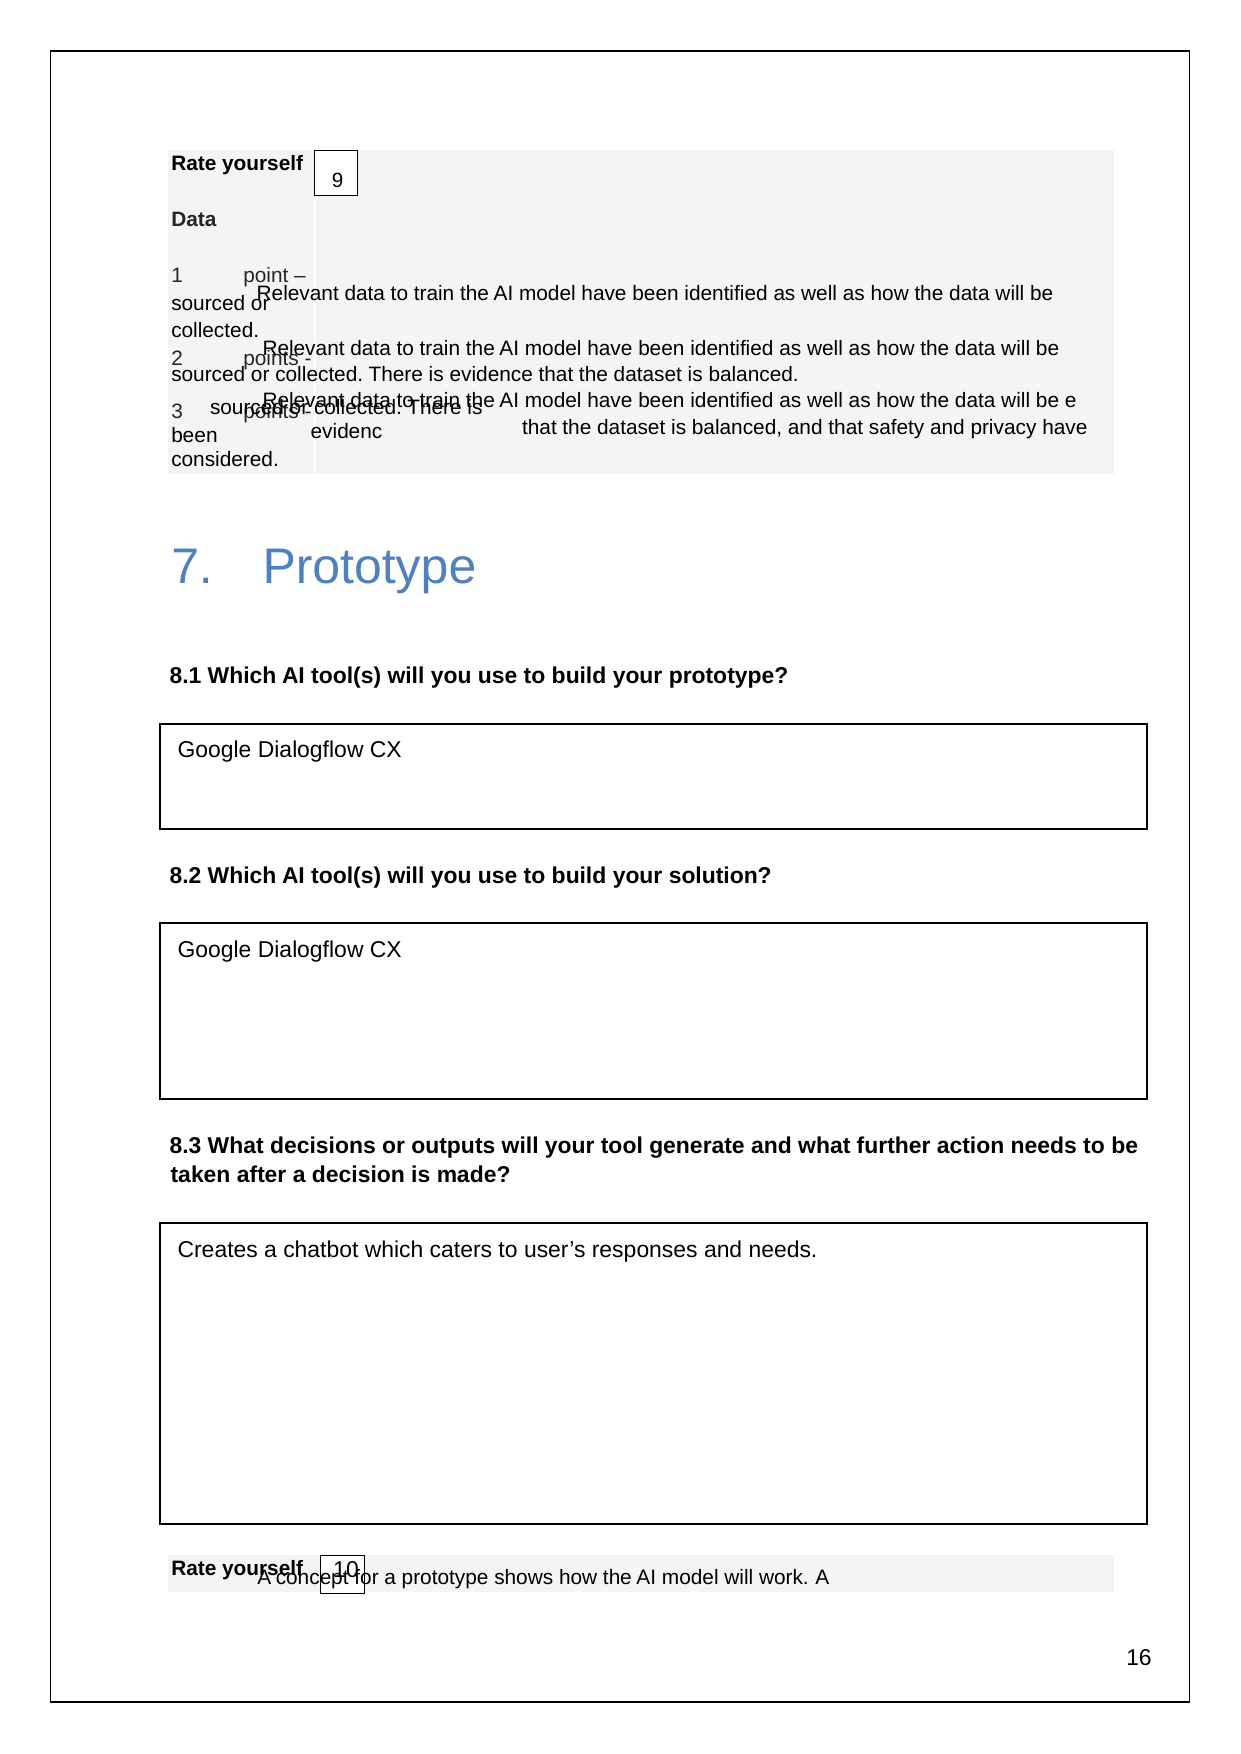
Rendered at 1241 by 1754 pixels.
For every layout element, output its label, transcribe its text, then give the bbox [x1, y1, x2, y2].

table_header Relevant data to train the AI model have been identified as well as how the data will be Relevant data to train the AI model have been identified as well as how the data will be sourced or collected. There is evidence that the dataset is balanced. Relevant data to train the AI model have been identified as well as how the data will be e that the dataset is balanced, and that safety and privacy have [358, 150, 1114, 474]
table_header Rate yourself Data point – sourced or collected. points - points - been considered. [168, 150, 314, 474]
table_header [168, 1555, 320, 1592]
text 8.3 What decisions or outputs will your tool generate and what further action needs to be taken after a decision is made? [169, 1132, 1152, 1188]
table_header 10 [321, 1556, 364, 1592]
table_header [365, 1555, 1114, 1592]
table_cell sourced or collected. There is evidenc [315, 196, 358, 474]
table_header Creates a chatbot which caters to user’s responses and needs. [161, 1224, 1146, 1523]
table_header Google Dialogflow CX [161, 725, 1146, 828]
text 8.1 Which AI tool(s) will you use to build your prototype? [169, 662, 1152, 688]
text 8.2 Which AI tool(s) will you use to build your solution? [169, 862, 1152, 888]
table_header Google Dialogflow CX [161, 924, 1146, 1098]
subtitle Prototype [171, 536, 1152, 594]
table_header 9 [315, 151, 357, 195]
